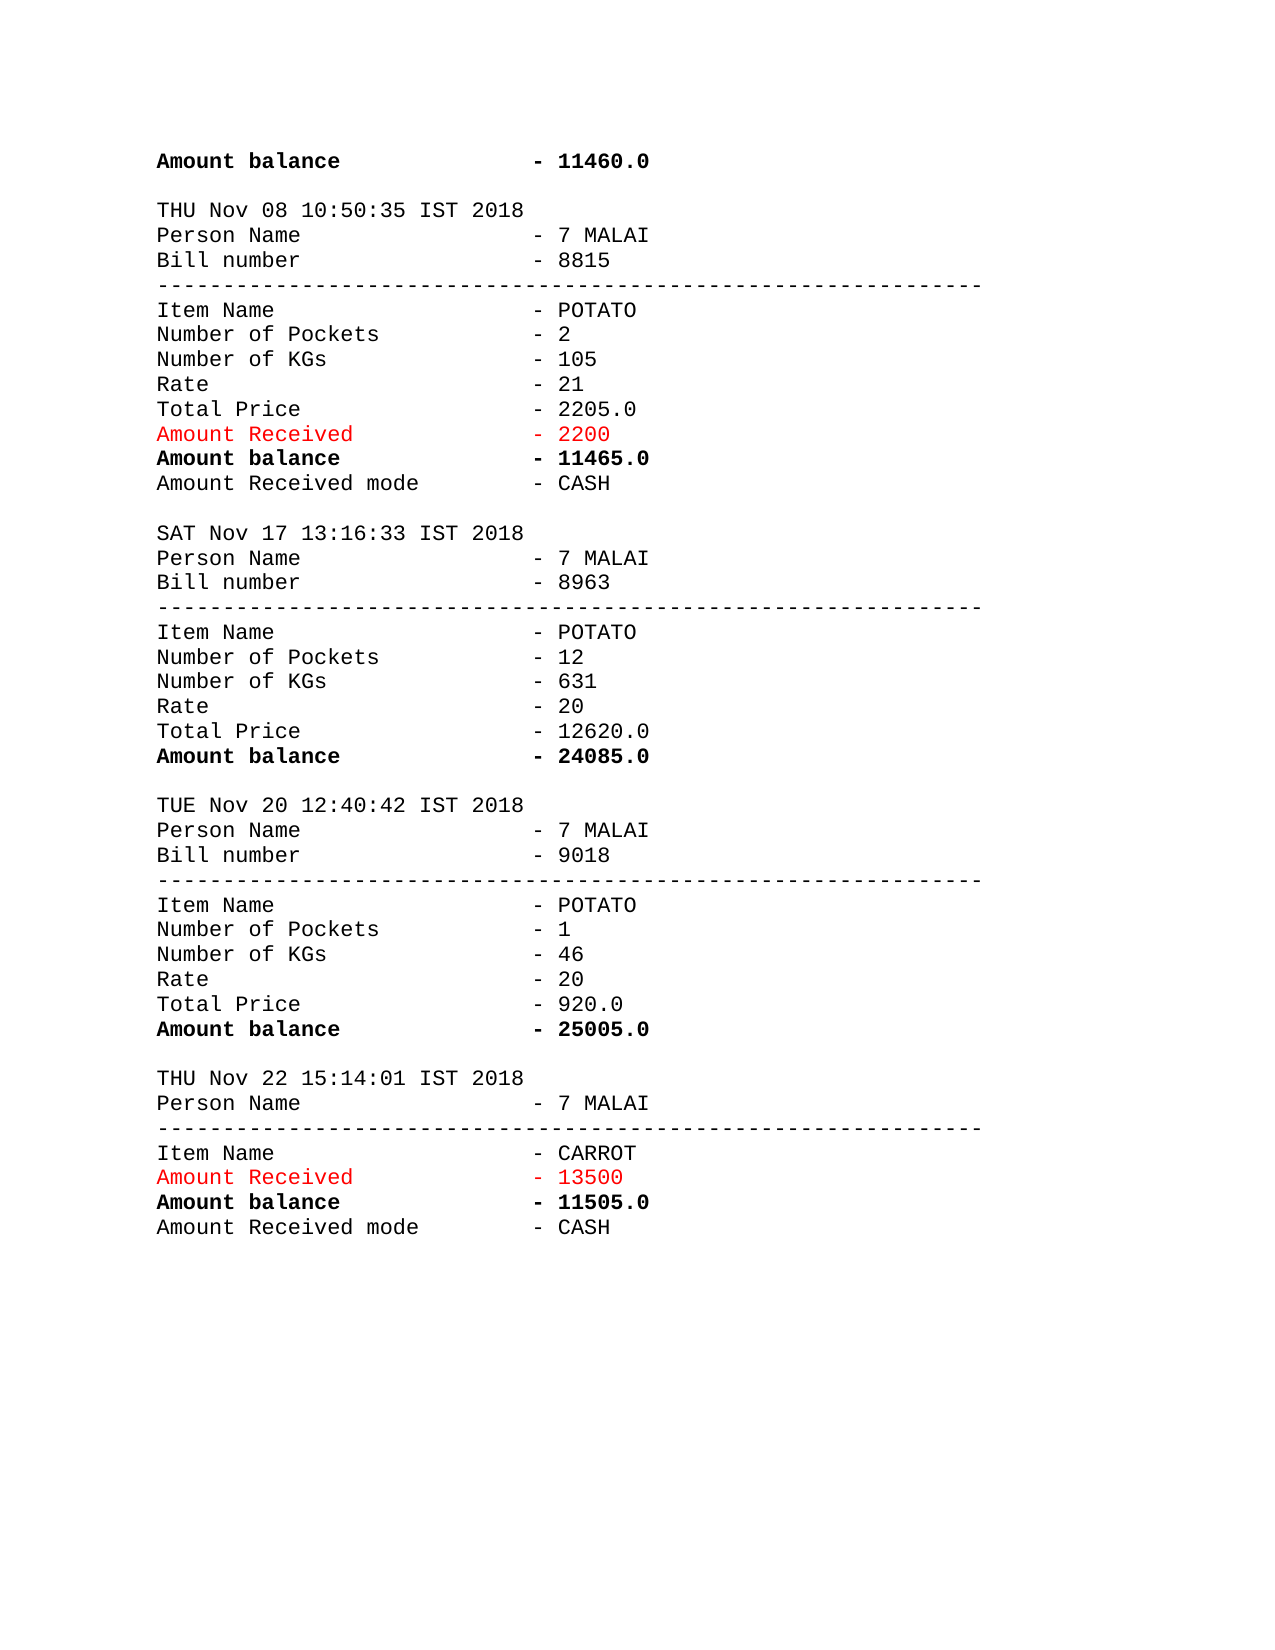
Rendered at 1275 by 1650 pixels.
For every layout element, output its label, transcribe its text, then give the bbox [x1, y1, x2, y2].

text Total Price - 12620.0 [156, 720, 1118, 745]
text Amount balance - 11465.0 [156, 447, 1118, 472]
text Item Name - CARROT [156, 1142, 1118, 1166]
text Bill number - 8815 [156, 249, 1118, 274]
text Amount Received mode - CASH [156, 472, 1118, 497]
text TUE Nov 20 12:40:42 IST 2018 [156, 794, 1118, 819]
text Rate - 20 [156, 968, 1118, 993]
text Person Name - 7 MALAI [156, 547, 1118, 571]
text Total Price - 2205.0 [156, 398, 1118, 423]
text Amount balance - 24085.0 [156, 745, 1118, 770]
text --------------------------------------------------------------- [156, 869, 1118, 894]
text Amount Received - 13500 [156, 1166, 1118, 1191]
text Number of Pockets - 12 [156, 646, 1118, 671]
text Amount balance - 11505.0 [156, 1191, 1118, 1216]
text Amount Received - 2200 [156, 423, 1118, 447]
text Item Name - POTATO [156, 621, 1118, 646]
text SAT Nov 17 13:16:33 IST 2018 [156, 522, 1118, 547]
text Bill number - 9018 [156, 844, 1118, 869]
text Bill number - 8963 [156, 571, 1118, 596]
text Number of KGs - 46 [156, 943, 1118, 968]
text --------------------------------------------------------------- [156, 1117, 1118, 1142]
text Amount balance - 25005.0 [156, 1018, 1118, 1042]
text Rate - 20 [156, 695, 1118, 720]
text Rate - 21 [156, 373, 1118, 398]
text Person Name - 7 MALAI [156, 224, 1118, 249]
text Person Name - 7 MALAI [156, 1092, 1118, 1117]
text Item Name - POTATO [156, 299, 1118, 323]
text --------------------------------------------------------------- [156, 274, 1118, 299]
text --------------------------------------------------------------- [156, 596, 1118, 621]
text Number of KGs - 631 [156, 671, 1118, 695]
text Number of Pockets - 1 [156, 918, 1118, 943]
text Item Name - POTATO [156, 894, 1118, 918]
text Person Name - 7 MALAI [156, 819, 1118, 844]
text Amount balance - 11460.0 [156, 150, 1118, 175]
text THU Nov 22 15:14:01 IST 2018 [156, 1067, 1118, 1092]
text Total Price - 920.0 [156, 993, 1118, 1018]
text Amount Received mode - CASH [156, 1216, 1118, 1241]
text THU Nov 08 10:50:35 IST 2018 [156, 199, 1118, 224]
text Number of Pockets - 2 [156, 323, 1118, 348]
text Number of KGs - 105 [156, 348, 1118, 373]
